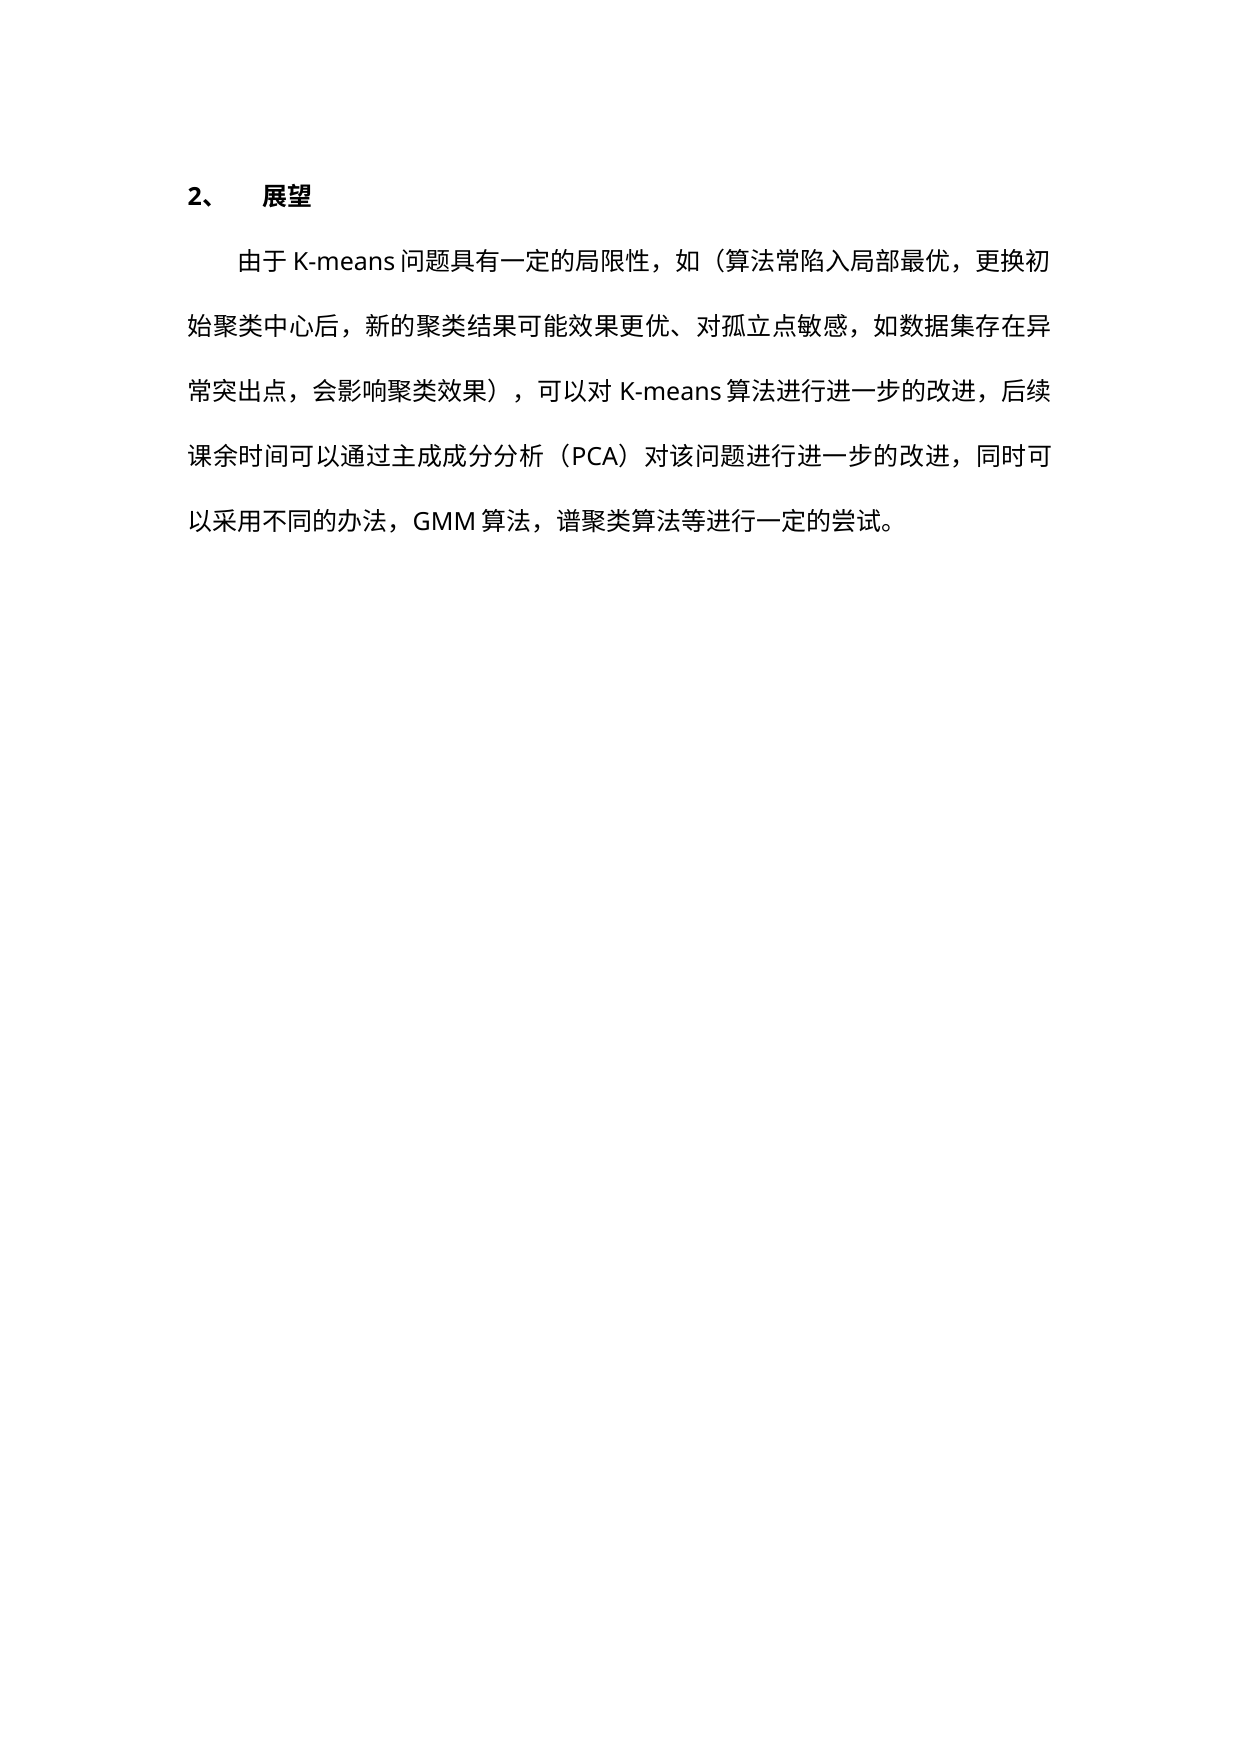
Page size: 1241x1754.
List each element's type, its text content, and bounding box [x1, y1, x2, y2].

text 由于K-means问题具有一定的局限性，如（算法常陷入局部最优，更换初始聚类中心后，新的聚类结果可能效果更优、对孤立点敏感，如数据集存在异常突出点，会影响聚类效果），可以对K-means算法进行进一步的改进，后续课余时间可以通过主成成分分析（PCA）对该问题进行进一步的改进，同时可以采用不同的办法，GMM算法，谱聚类算法等进行一定的尝试。 [187, 227, 1053, 552]
list 展望 [187, 162, 1053, 227]
